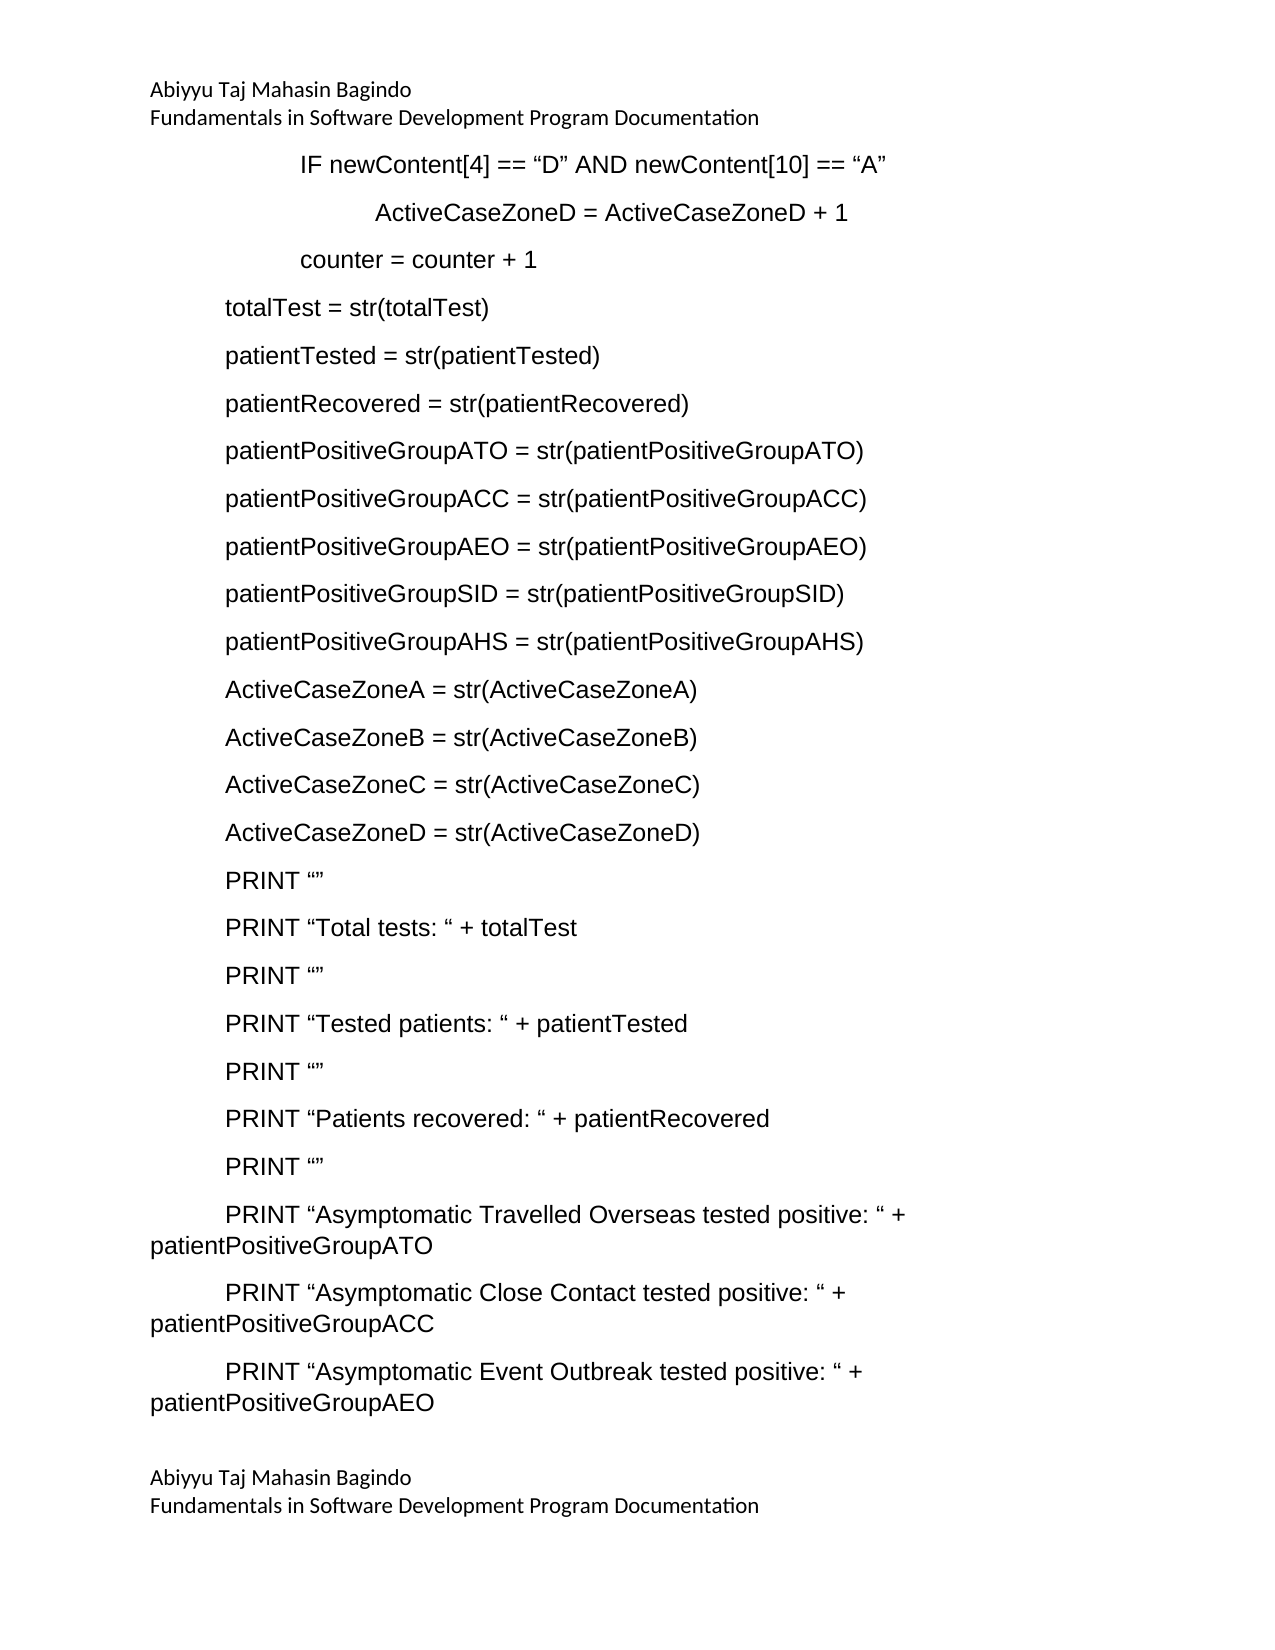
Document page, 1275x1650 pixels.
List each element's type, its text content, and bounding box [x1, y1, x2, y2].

text counter = counter + 1 [150, 245, 1125, 274]
text ActiveCaseZoneD = str(ActiveCaseZoneD) [150, 818, 1125, 847]
text ActiveCaseZoneA = str(ActiveCaseZoneA) [150, 675, 1125, 703]
text PRINT “” [150, 961, 1125, 990]
text patientPositiveGroupAHS = str(patientPositiveGroupAHS) [150, 627, 1125, 656]
text PRINT “Asymptomatic Travelled Overseas tested positive: “ + patientPositiveGroupATO [150, 1199, 1125, 1259]
text ActiveCaseZoneC = str(ActiveCaseZoneC) [150, 770, 1125, 799]
text patientPositiveGroupAEO = str(patientPositiveGroupAEO) [150, 532, 1125, 560]
text PRINT “Asymptomatic Event Outbreak tested positive: “ + patientPositiveGroupAEO [150, 1357, 1125, 1417]
text patientPositiveGroupATO = str(patientPositiveGroupATO) [150, 436, 1125, 465]
text totalTest = str(totalTest) [150, 293, 1125, 322]
text PRINT “” [150, 1056, 1125, 1085]
text PRINT “Tested patients: “ + patientTested [150, 1009, 1125, 1037]
text ActiveCaseZoneB = str(ActiveCaseZoneB) [150, 722, 1125, 751]
text PRINT “” [150, 1152, 1125, 1181]
text PRINT “Asymptomatic Close Contact tested positive: “ + patientPositiveGroupACC [150, 1278, 1125, 1338]
text patientTested = str(patientTested) [150, 341, 1125, 369]
text patientPositiveGroupSID = str(patientPositiveGroupSID) [150, 579, 1125, 608]
text patientRecovered = str(patientRecovered) [150, 388, 1125, 417]
text ActiveCaseZoneD = ActiveCaseZoneD + 1 [150, 198, 1125, 226]
text PRINT “” [150, 866, 1125, 894]
text patientPositiveGroupACC = str(patientPositiveGroupACC) [150, 484, 1125, 513]
text PRINT “Total tests: “ + totalTest [150, 913, 1125, 942]
text IF newContent[4] == “D” AND newContent[10] == “A” [150, 150, 1125, 179]
text PRINT “Patients recovered: “ + patientRecovered [150, 1104, 1125, 1133]
